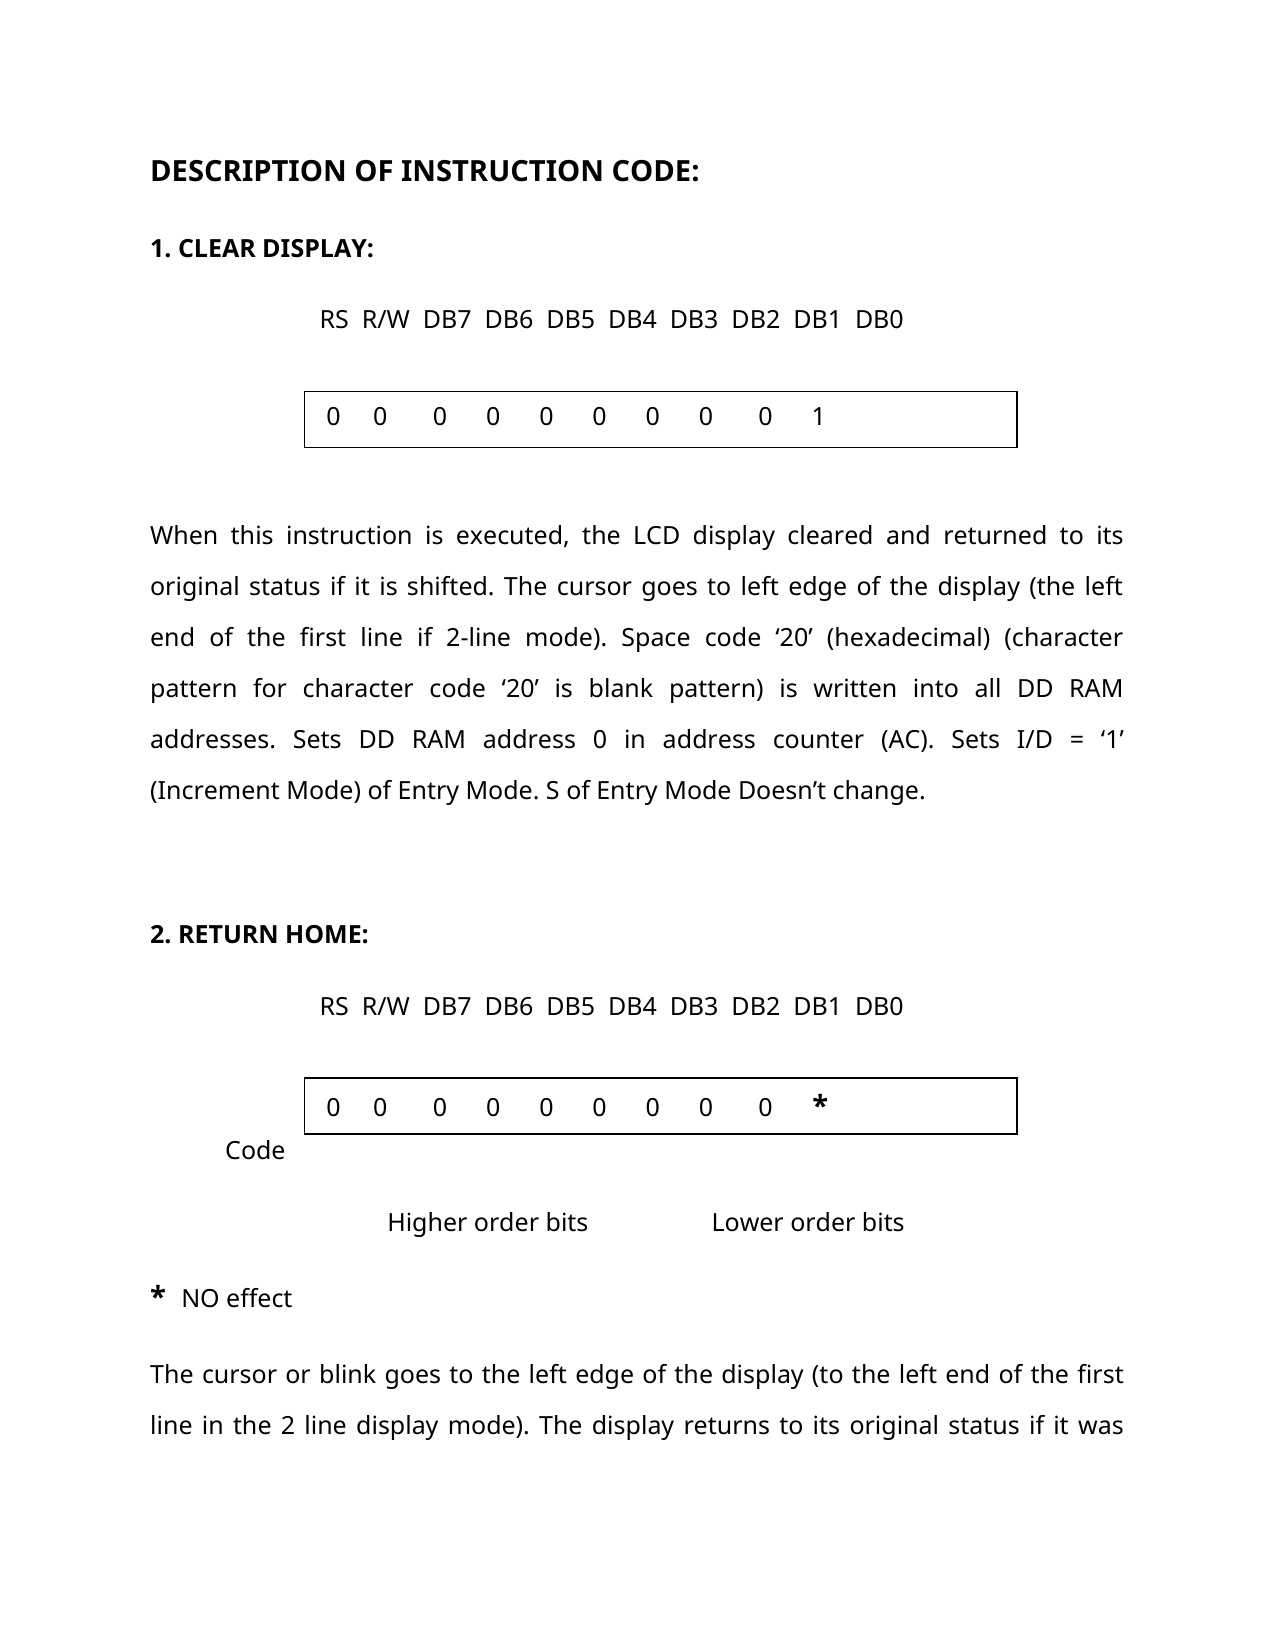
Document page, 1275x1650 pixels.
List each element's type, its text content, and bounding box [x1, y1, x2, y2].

text Higher order bits Lower order bits [225, 1204, 1125, 1238]
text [150, 1356, 1125, 1442]
text RS R/W DB7 DB6 DB5 DB4 DB3 DB2 DB1 DB0 [225, 989, 1125, 1023]
text * NO effect [150, 1276, 1125, 1316]
text Code [150, 1132, 1125, 1166]
text RS R/W DB7 DB6 DB5 DB4 DB3 DB2 DB1 DB0 [225, 302, 1125, 336]
text DESCRIPTION OF INSTRUCTION CODE: [150, 150, 1125, 190]
text 1. CLEAR DISPLAY: [150, 230, 1125, 264]
text 2. RETURN HOME: [150, 917, 1125, 951]
text When this instruction is executed, the LCD display cleared and returned to its original status if it is shifted. The cursor goes to left edge of the display (the left end of the first line if 2-line mode). Space code ‘20’ (hexadecimal) (character pattern for character code ‘20’ is blank pattern) is written into all DD RAM addresses. Sets DD RAM address 0 in address counter (AC). Sets I/D = ‘1’ (Increment Mode) of Entry Mode. S of Entry Mode Doesn’t change. [150, 518, 1125, 807]
